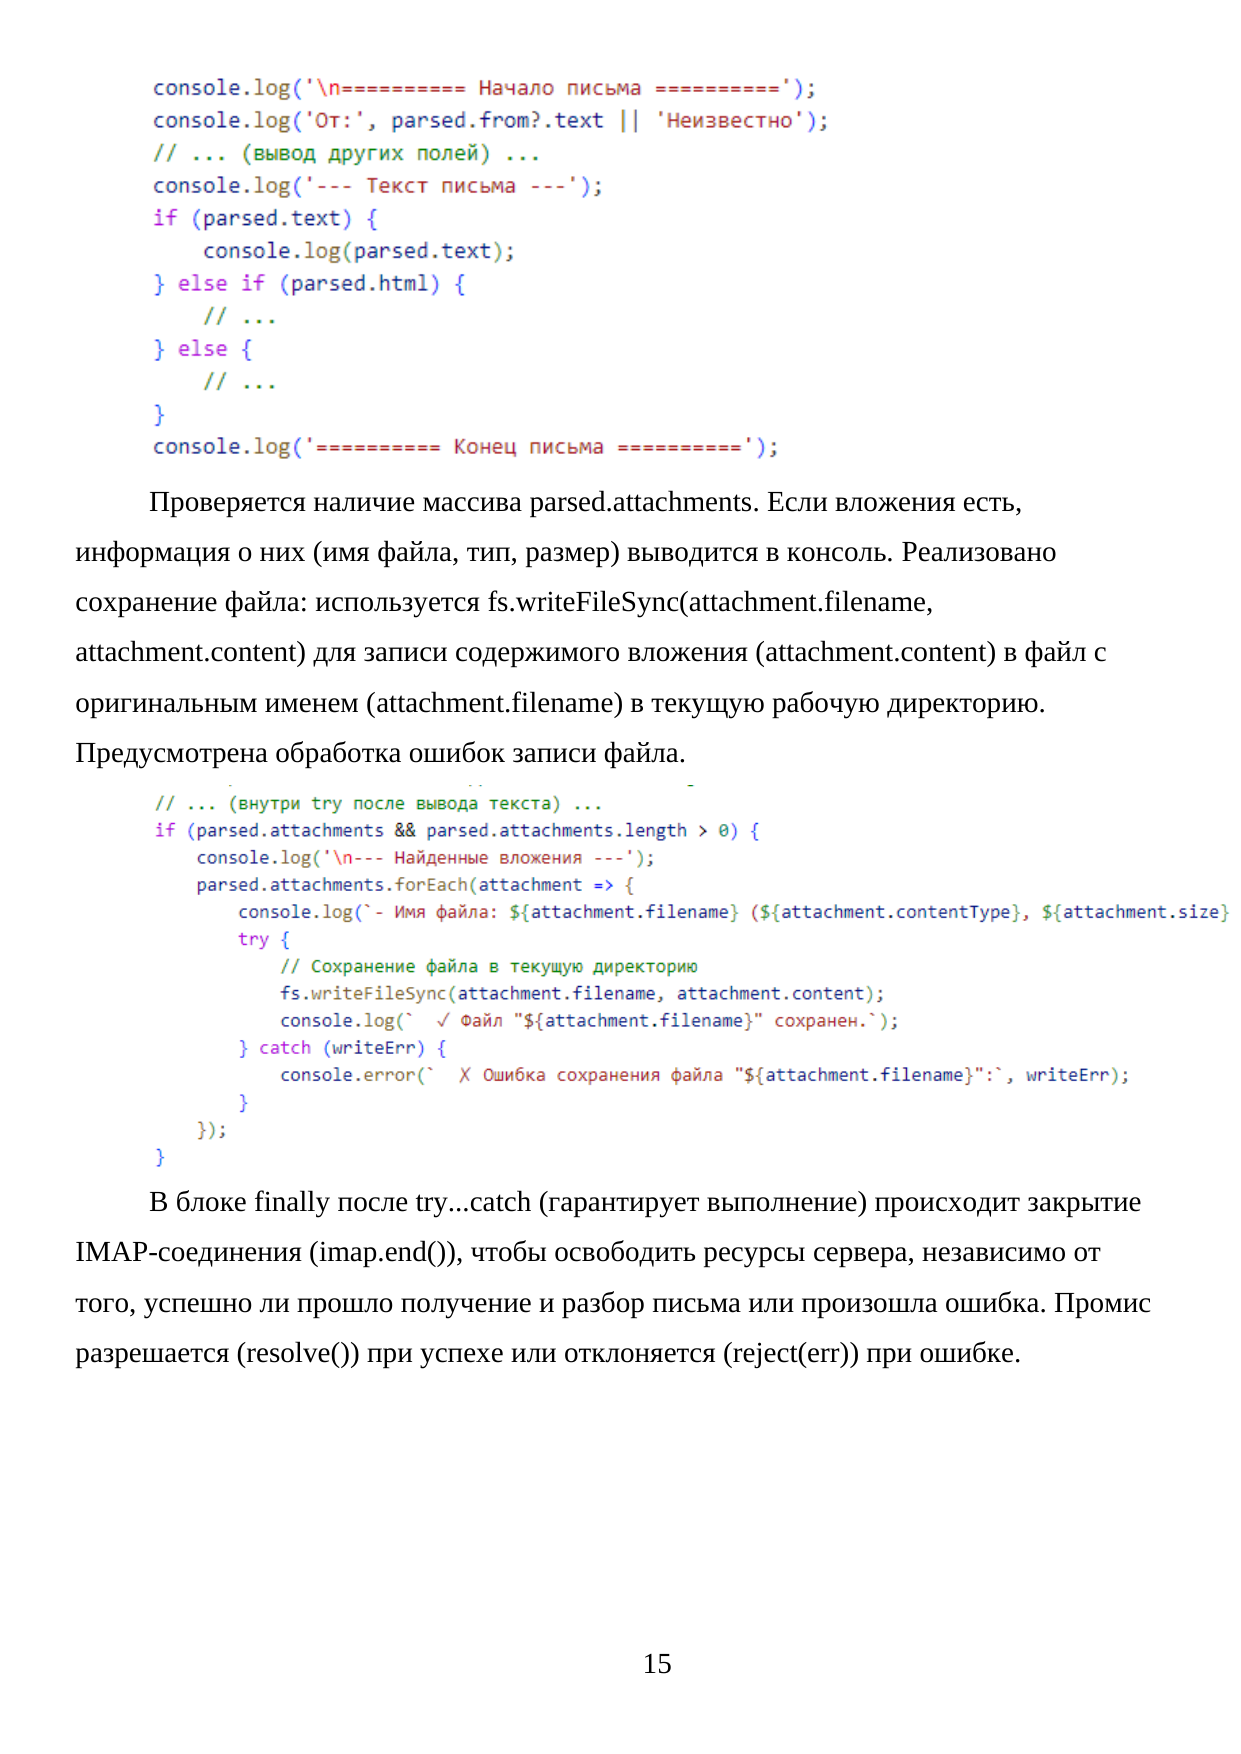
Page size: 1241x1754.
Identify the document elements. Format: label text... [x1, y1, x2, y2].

picture [148, 75, 870, 467]
text В блоке finally после try...catch (гарантирует выполнение) происходит закрытие IMAP-соединения (imap.end()), чтобы освободить ресурсы сервера, независимо от того, успешно ли прошло получение и разбор письма или произошла ошибка. Промис разрешается (resolve()) при успехе или отклоняется (reject(err)) при ошибке. [75, 1184, 1165, 1369]
picture [148, 785, 1241, 1168]
text Проверяется наличие массива parsed.attachments. Если вложения есть, информация о них (имя файла, тип, размер) выводится в консоль. Реализовано сохранение файла: используется fs.writeFileSync(attachment.filename, attachment.content) для записи содержимого вложения (attachment.content) в файл с оригинальным именем (attachment.filename) в текущую рабочую директорию. Предусмотрена обработка ошибок записи файла. [75, 484, 1165, 769]
